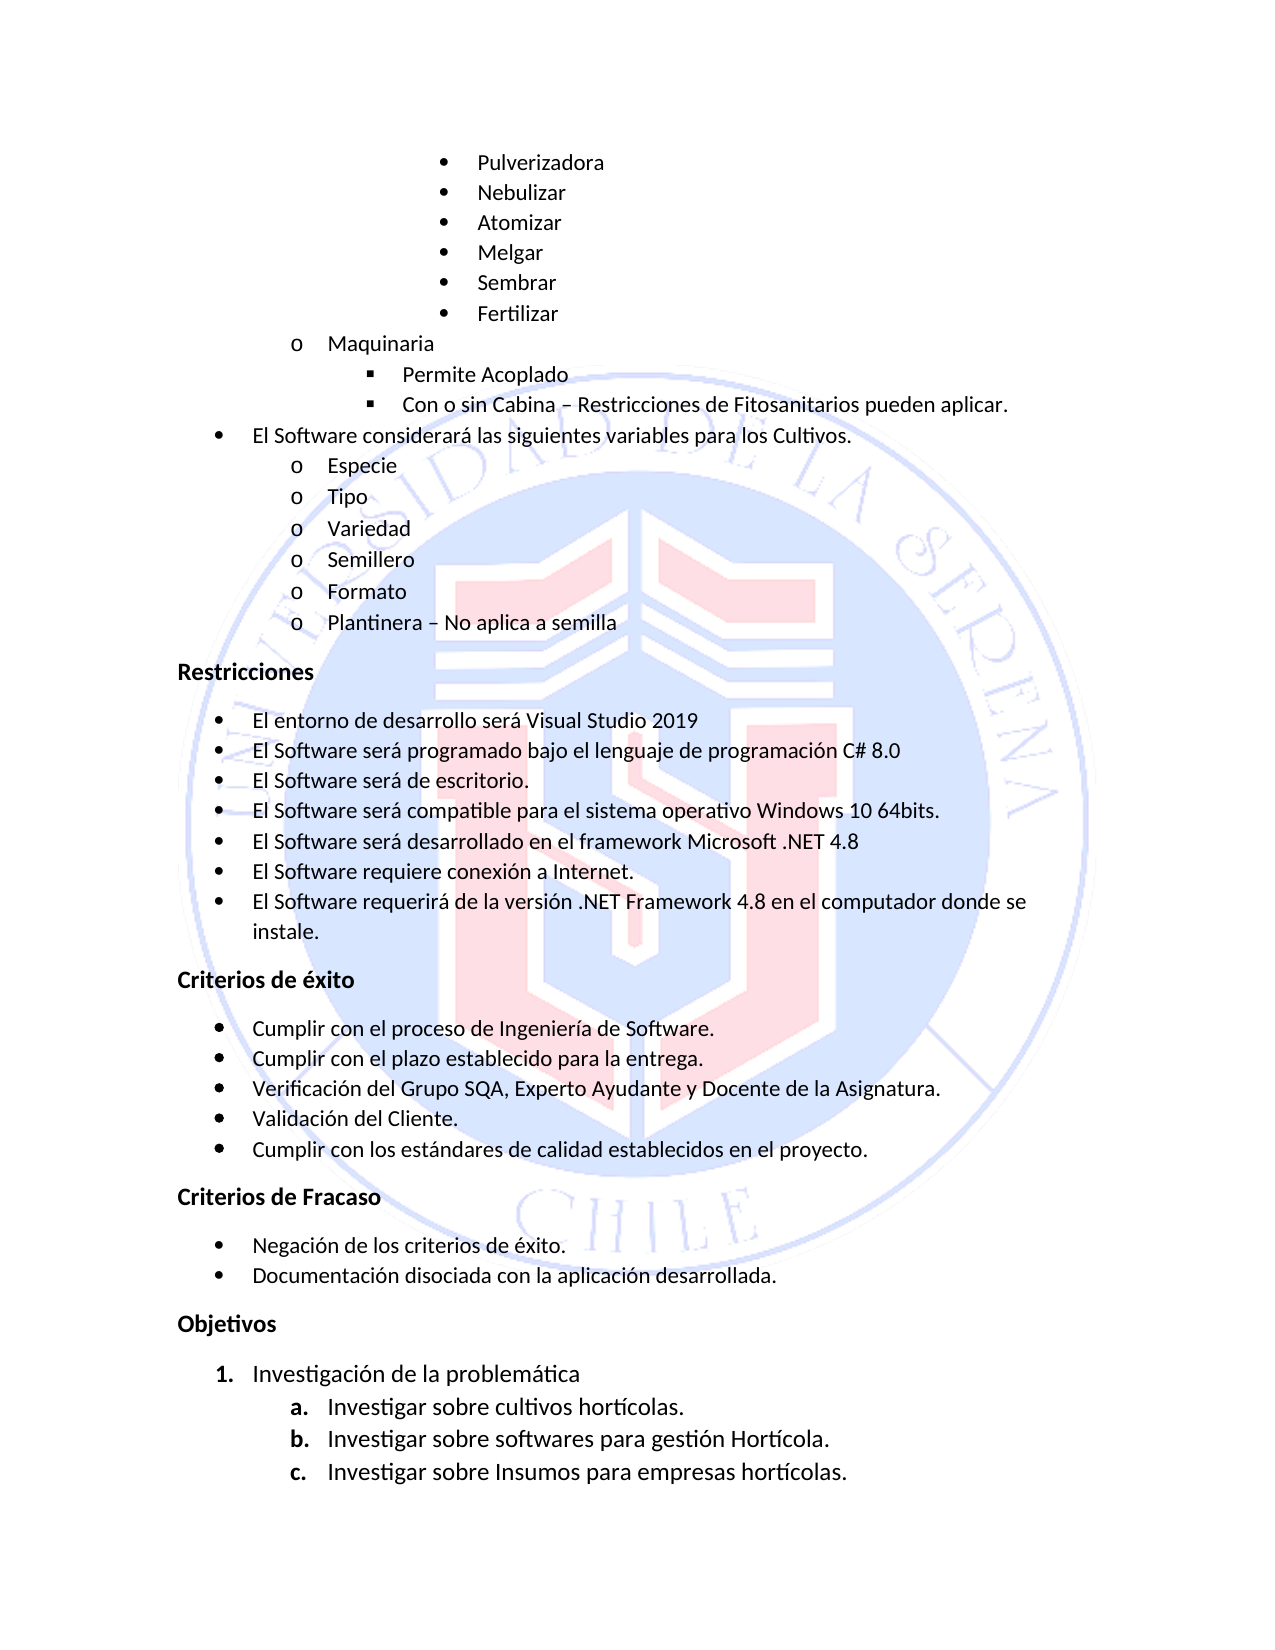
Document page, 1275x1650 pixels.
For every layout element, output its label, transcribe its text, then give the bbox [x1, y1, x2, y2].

list Nebulizar [440, 178, 1098, 206]
list El Software considerará las siguientes variables para los Cultivos. [215, 421, 1098, 449]
list Investigar sobre softwares para gestión Hortícola. [290, 1424, 1098, 1454]
list El Software requiere conexión a Internet. [215, 857, 1098, 885]
list Documentación disociada con la aplicación desarrollada. [215, 1261, 1098, 1289]
text Criterios de Fracaso [177, 1182, 1098, 1212]
list Validación del Cliente. [215, 1104, 1098, 1132]
list Cumplir con los estándares de calidad establecidos en el proyecto. [215, 1135, 1098, 1163]
list Negación de los criterios de éxito. [215, 1231, 1098, 1259]
list Melgar [440, 238, 1098, 266]
list El Software será desarrollado en el framework Microsoft .NET 4.8 [215, 827, 1098, 855]
list Investigar sobre Insumos para empresas hortícolas. [290, 1457, 1098, 1487]
list El Software será programado bajo el lenguaje de programación C# 8.0 [215, 736, 1098, 764]
list El Software será compatible para el sistema operativo Windows 10 64bits. [215, 797, 1098, 824]
list Verificación del Grupo SQA, Experto Ayudante y Docente de la Asignatura. [215, 1074, 1098, 1102]
text Objetivos [177, 1308, 1098, 1339]
list Formato [290, 577, 1098, 606]
list Permite Acoplado [365, 360, 1098, 388]
list Plantinera – No aplica a semilla [290, 608, 1098, 637]
list Maquinaria [290, 329, 1098, 358]
text Restricciones [177, 656, 1098, 687]
list Tipo [290, 482, 1098, 512]
list Pulverizadora [440, 148, 1098, 176]
list El entorno de desarrollo será Visual Studio 2019 [215, 706, 1098, 734]
list Investigar sobre cultivos hortícolas. [290, 1391, 1098, 1421]
list Semillero [290, 545, 1098, 574]
list El Software requerirá de la versión .NET Framework 4.8 en el computador donde se instale. [215, 887, 1098, 945]
list Atomizar [440, 208, 1098, 236]
list Cumplir con el plazo establecido para la entrega. [215, 1044, 1098, 1072]
list Sembrar [440, 268, 1098, 296]
text Criterios de éxito [177, 964, 1098, 995]
list El Software será de escritorio. [215, 766, 1098, 794]
list Cumplir con el proceso de Ingeniería de Software. [215, 1014, 1098, 1042]
list Variedad [290, 514, 1098, 543]
list Especie [290, 451, 1098, 480]
list Fertilizar [440, 299, 1098, 327]
list Investigación de la problemática [215, 1358, 1098, 1388]
list Con o sin Cabina – Restricciones de Fitosanitarios pueden aplicar. [365, 391, 1098, 418]
